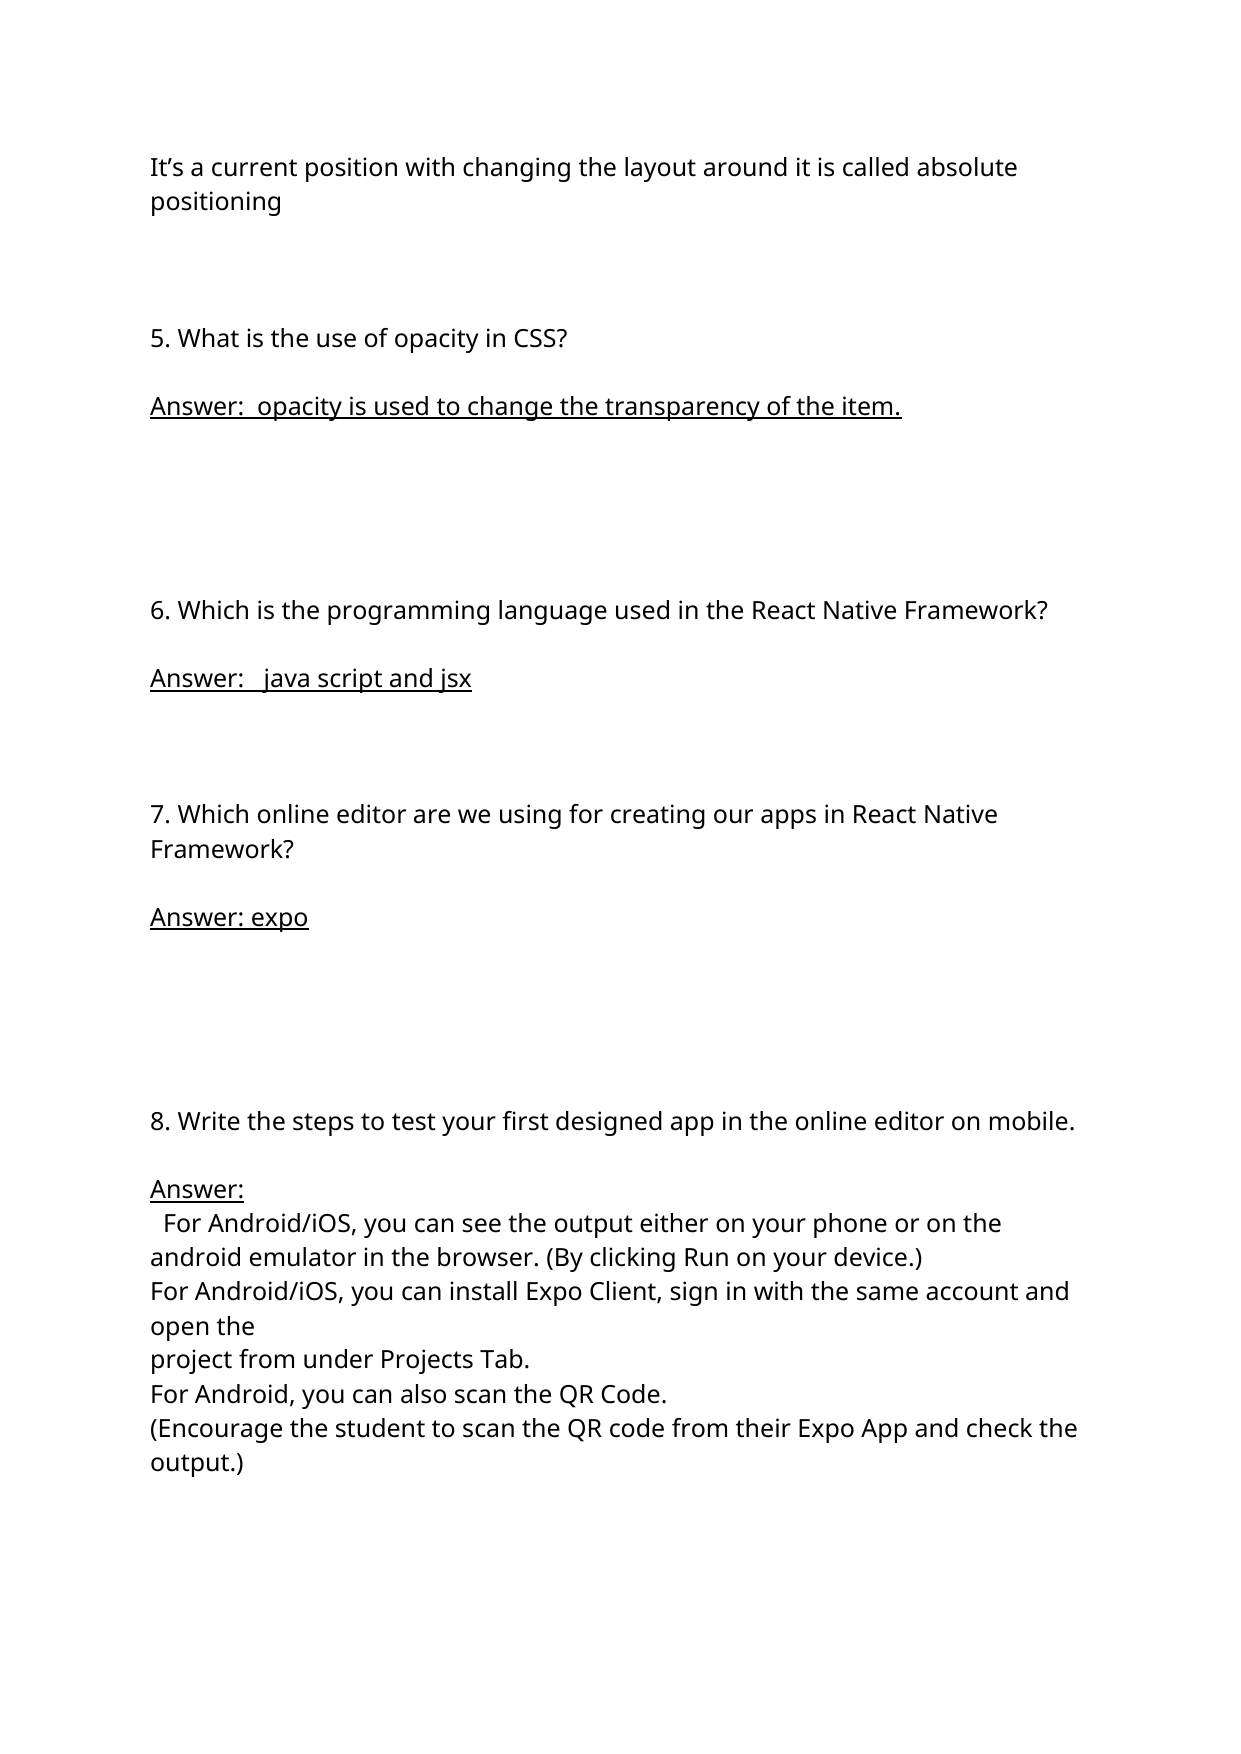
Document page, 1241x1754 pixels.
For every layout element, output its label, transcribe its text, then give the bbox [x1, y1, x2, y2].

text Answer: expo [150, 899, 1090, 933]
text For Android/iOS, you can install Expo Client, sign in with the same account and open the [150, 1274, 1090, 1342]
text For Android, you can also scan the QR Code. [150, 1376, 1090, 1410]
text project from under Projects Tab. [150, 1342, 1090, 1376]
text Answer: [150, 1172, 1090, 1206]
text For Android/iOS, you can see the output either on your phone or on the android emulator in the browser. (By clicking Run on your device.) [150, 1206, 1090, 1274]
text (Encourage the student to scan the QR code from their Expo App and check the output.) [150, 1410, 1090, 1478]
text 6. Which is the programming language used in the React Native Framework? [150, 593, 1090, 627]
text Answer: java script and jsx [150, 661, 1090, 695]
text 8. Write the steps to test your first designed app in the online editor on mobile. [150, 1104, 1090, 1138]
text 7. Which online editor are we using for creating our apps in React Native Framework? [150, 797, 1090, 865]
text Answer: opacity is used to change the transparency of the item. [150, 388, 1090, 422]
text It’s a current position with changing the layout around it is called absolute positioning [150, 150, 1090, 218]
text 5. What is the use of opacity in CSS? [150, 320, 1090, 354]
